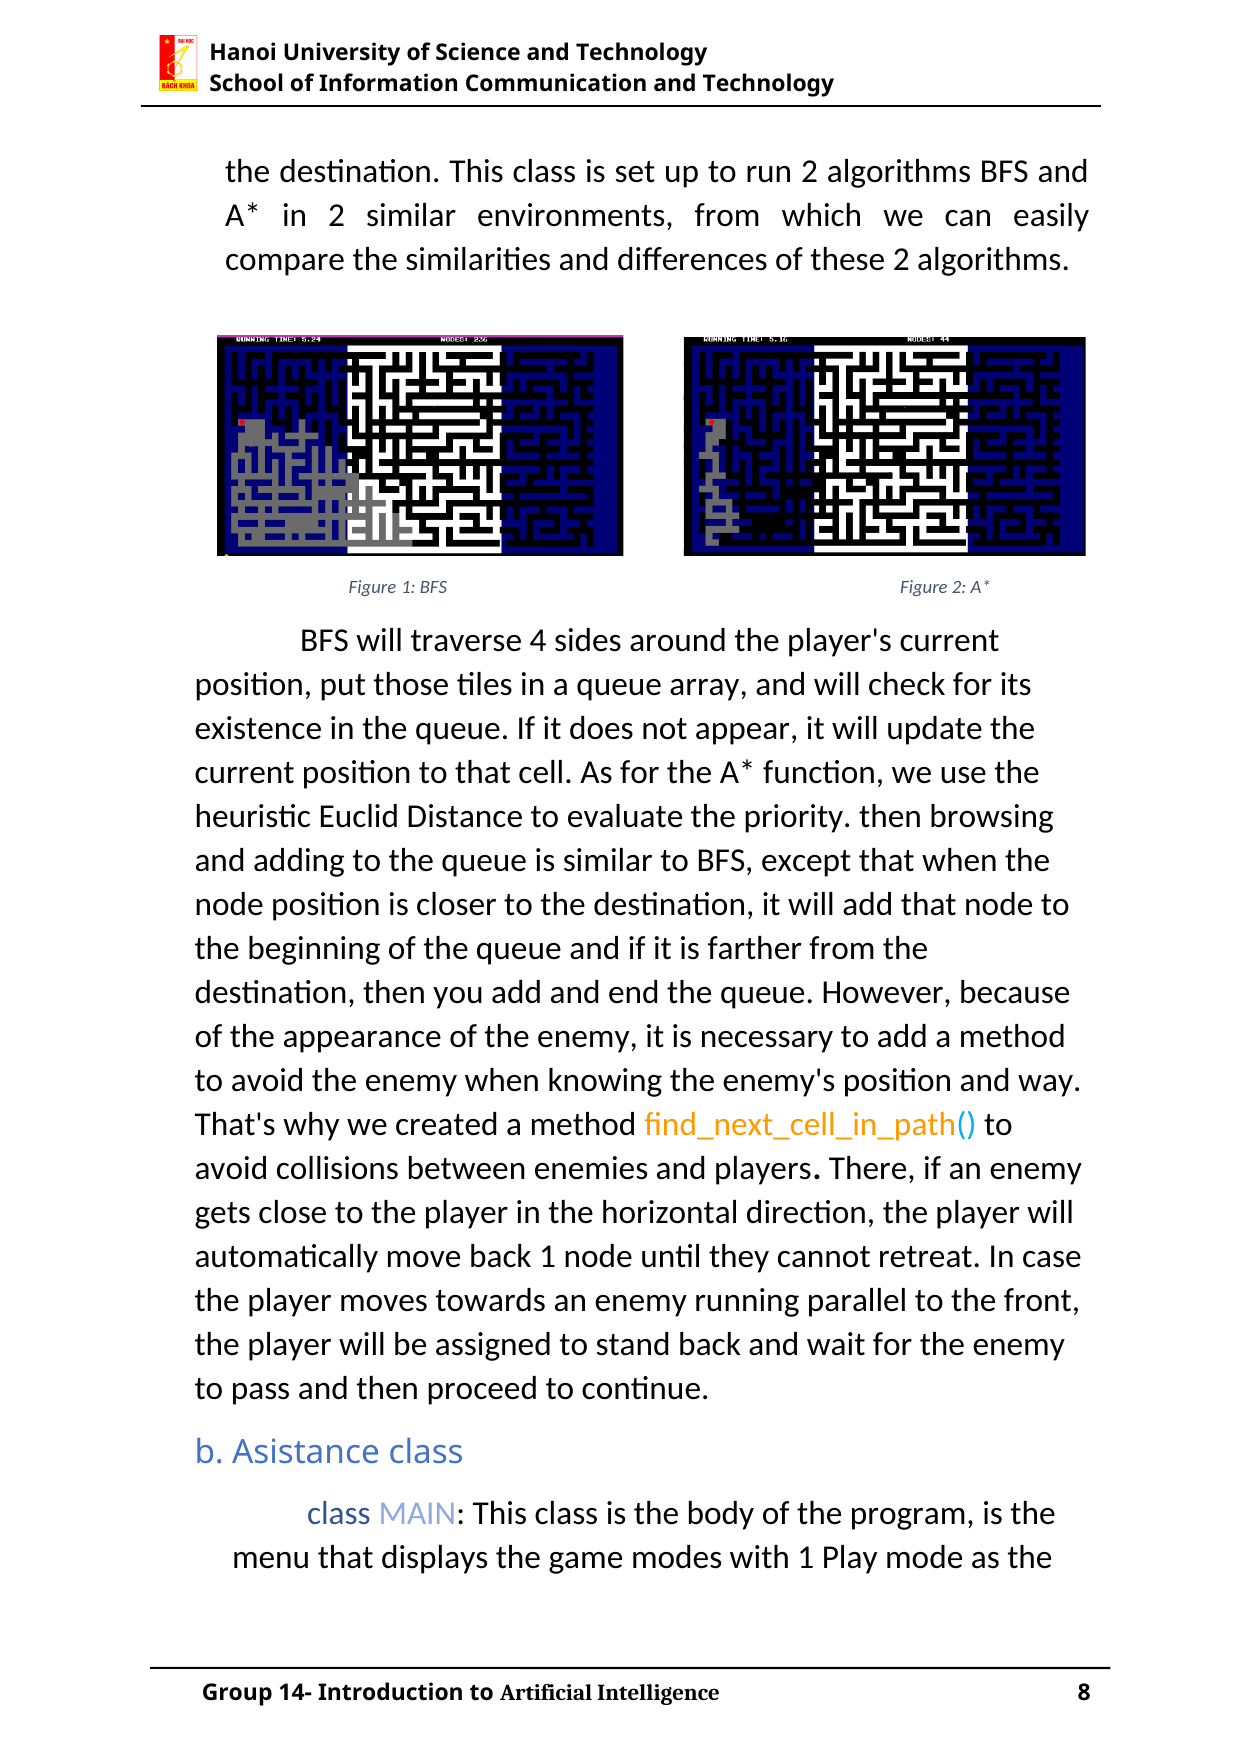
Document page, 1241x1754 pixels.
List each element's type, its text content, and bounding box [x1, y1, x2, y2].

list Asistance class [194, 1427, 1090, 1473]
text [225, 150, 1090, 279]
picture [217, 335, 624, 556]
picture [150, 35, 206, 91]
picture [683, 337, 1086, 556]
text BFS will traverse 4 sides around the player's current position, put those tiles in a queue array, and will check for its existence in the queue. If it does not appear, it will update the current position to that cell. As for the A* function, we use the heuristic Euclid Distance to evaluate the priority. then browsing and adding to the queue is similar to BFS, except that when the node position is closer to the destination, it will add that node to the beginning of the queue and if it is farther from the destination, then you add and end the queue. However, because of the appearance of the enemy, it is necessary to add a method to avoid the enemy when knowing the enemy's position and way. That's why we created a method find_next_cell_in_path() to avoid collisions between enemies and players. There, if an enemy gets close to the player in the horizontal direction, the player will automatically move back 1 node until they cannot retreat. In case the player moves towards an enemy running parallel to the front, the player will be assigned to stand back and wait for the enemy to pass and then proceed to continue. [150, 619, 1090, 1407]
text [232, 1492, 1090, 1577]
